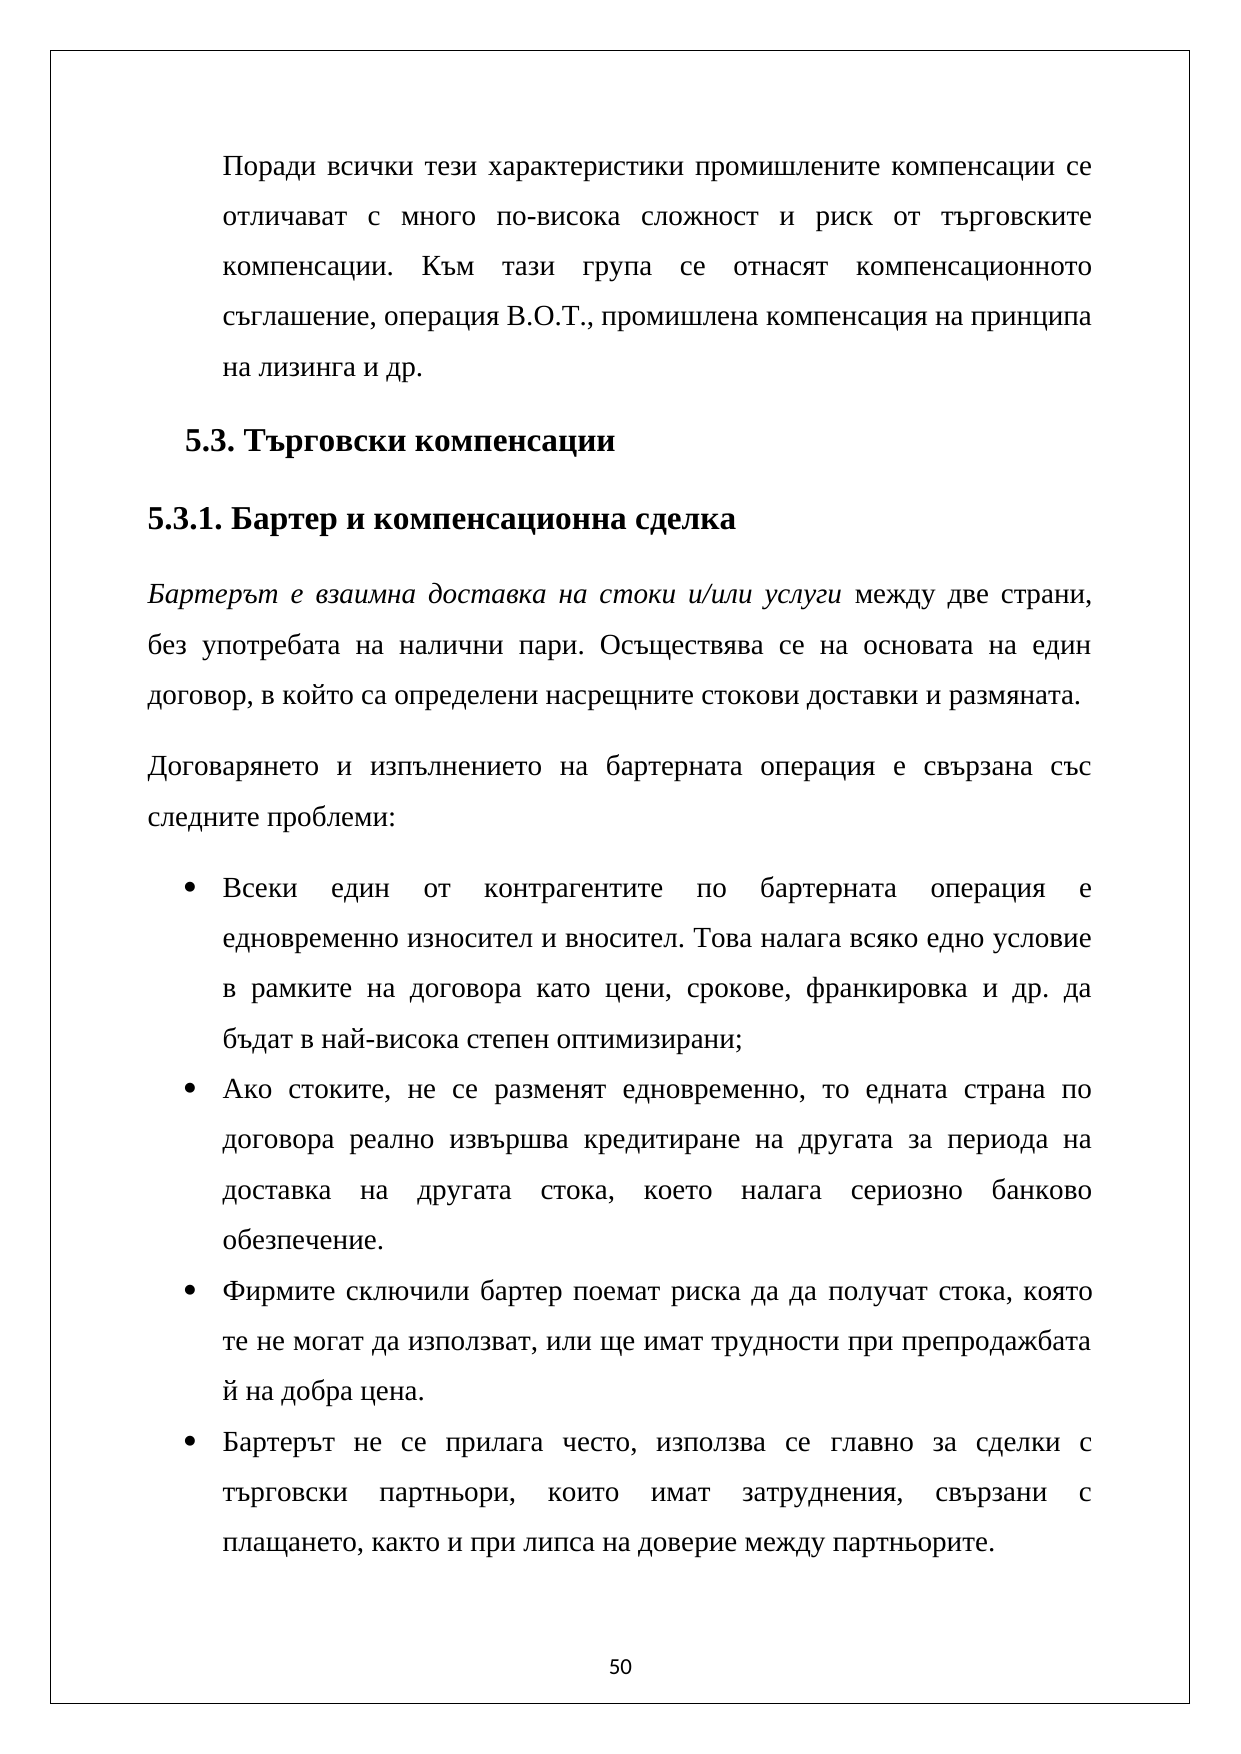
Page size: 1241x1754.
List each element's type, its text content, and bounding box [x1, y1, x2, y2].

text Договарянето и изпълнението на бартерната операция е свързана със следните проблеми: [147, 748, 1093, 832]
text 5.3.1. Бартер и компенсационна сделка [147, 498, 1093, 537]
text 5.3. Търговски компенсации [147, 420, 1093, 458]
list Ако стоките, не се разменят едновременно, то едната страна по договора реално извършва кредитиране на другата за периода на доставка на другата стока, което налага сериозно банково обезпечение. [185, 1071, 1093, 1256]
text Бартерът е взаимна доставка на стоки и/или услуги между две страни, без употребата на налични пари. Осъществява се на основата на един договор, в който са определени насрещните стокови доставки и размяната. [147, 577, 1093, 711]
list Бартерът не се прилага често, използва се главно за сделки с търговски партньори, които имат затруднения, свързани с плащането, както и при липса на доверие между партньорите. [185, 1424, 1093, 1558]
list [185, 148, 1093, 382]
list Всеки един от контрагентите по бартерната операция е едновременно износител и вносител. Това налага всяко едно условие в рамките на договора като цени, срокове, франкировка и др. да бъдат в най-висока степен оптимизирани; [185, 870, 1093, 1054]
list Фирмите сключили бартер поемат риска да да получат стока, която те не могат да използват, или ще имат трудности при препродажбата й на добра цена. [185, 1273, 1093, 1407]
